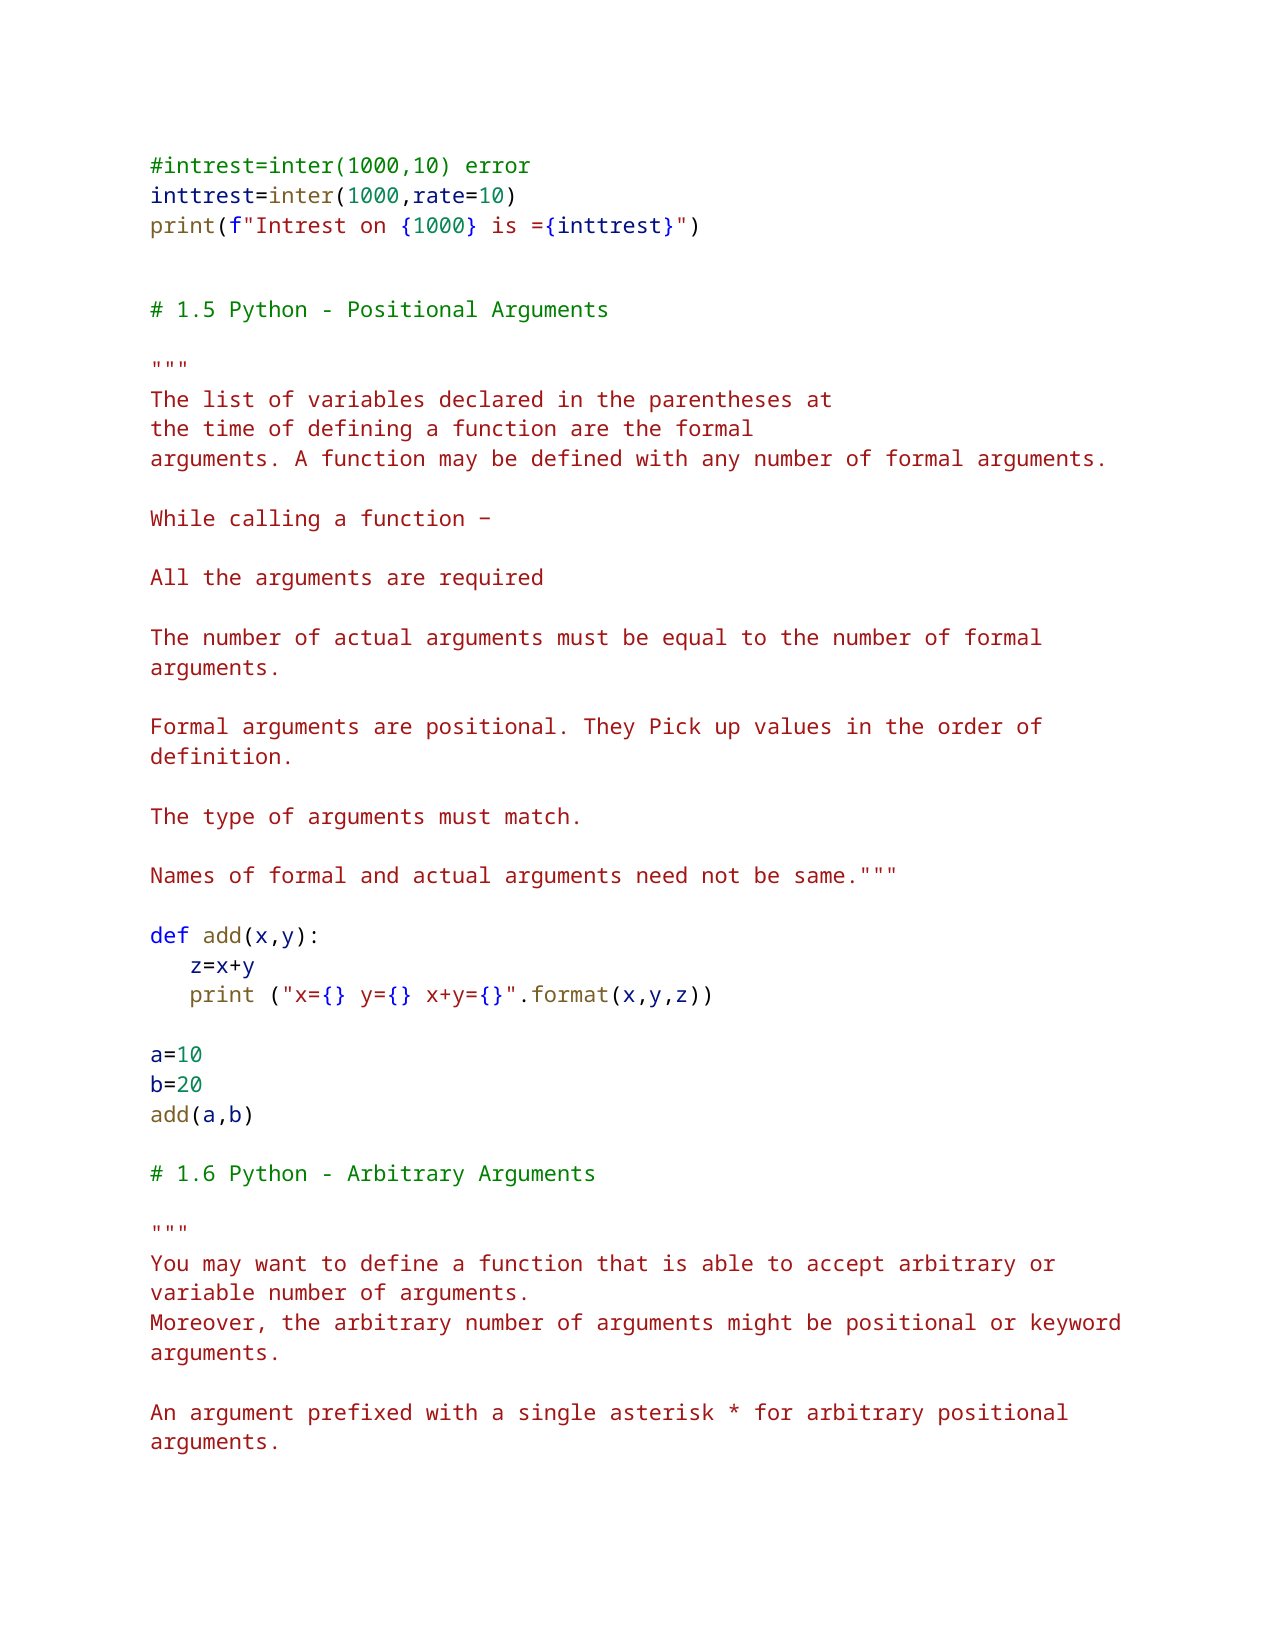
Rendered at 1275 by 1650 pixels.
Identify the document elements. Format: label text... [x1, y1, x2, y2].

text An argument prefixed with a single asterisk * for arbitrary positional arguments. [150, 1396, 1125, 1456]
text add(a,b) [150, 1098, 1125, 1128]
text The type of arguments must match. [150, 801, 1125, 830]
text def add(x,y): [150, 920, 1125, 949]
text print ("x={} y={} x+y={}".format(x,y,z)) [150, 979, 1125, 1009]
text # 1.5 Python - Positional Arguments [150, 294, 1125, 324]
text # 1.6 Python - Arbitrary Arguments [150, 1158, 1125, 1188]
text The list of variables declared in the parentheses at [150, 383, 1125, 413]
text You may want to define a function that is able to accept arbitrary or variable number of arguments. [150, 1247, 1125, 1307]
text the time of defining a function are the formal [150, 413, 1125, 443]
text arguments. A function may be defined with any number of formal arguments. [150, 443, 1125, 473]
text b=20 [150, 1069, 1125, 1098]
text Formal arguments are positional. They Pick up values in the order of definition. [150, 711, 1125, 771]
text #intrest=inter(1000,10) error [150, 150, 1125, 180]
text Moreover, the arbitrary number of arguments might be positional or keyword arguments. [150, 1307, 1125, 1367]
text inttrest=inter(1000,rate=10) [150, 180, 1125, 209]
text """ [150, 1218, 1125, 1247]
text Names of formal and actual arguments need not be same.""" [150, 860, 1125, 890]
text print(f"Intrest on {1000} is ={inttrest}") [150, 209, 1125, 239]
text While calling a function − [150, 503, 1125, 532]
text """ [150, 354, 1125, 383]
text The number of actual arguments must be equal to the number of formal arguments. [150, 622, 1125, 681]
text All the arguments are required [150, 562, 1125, 592]
text a=10 [150, 1039, 1125, 1069]
text z=x+y [150, 949, 1125, 979]
